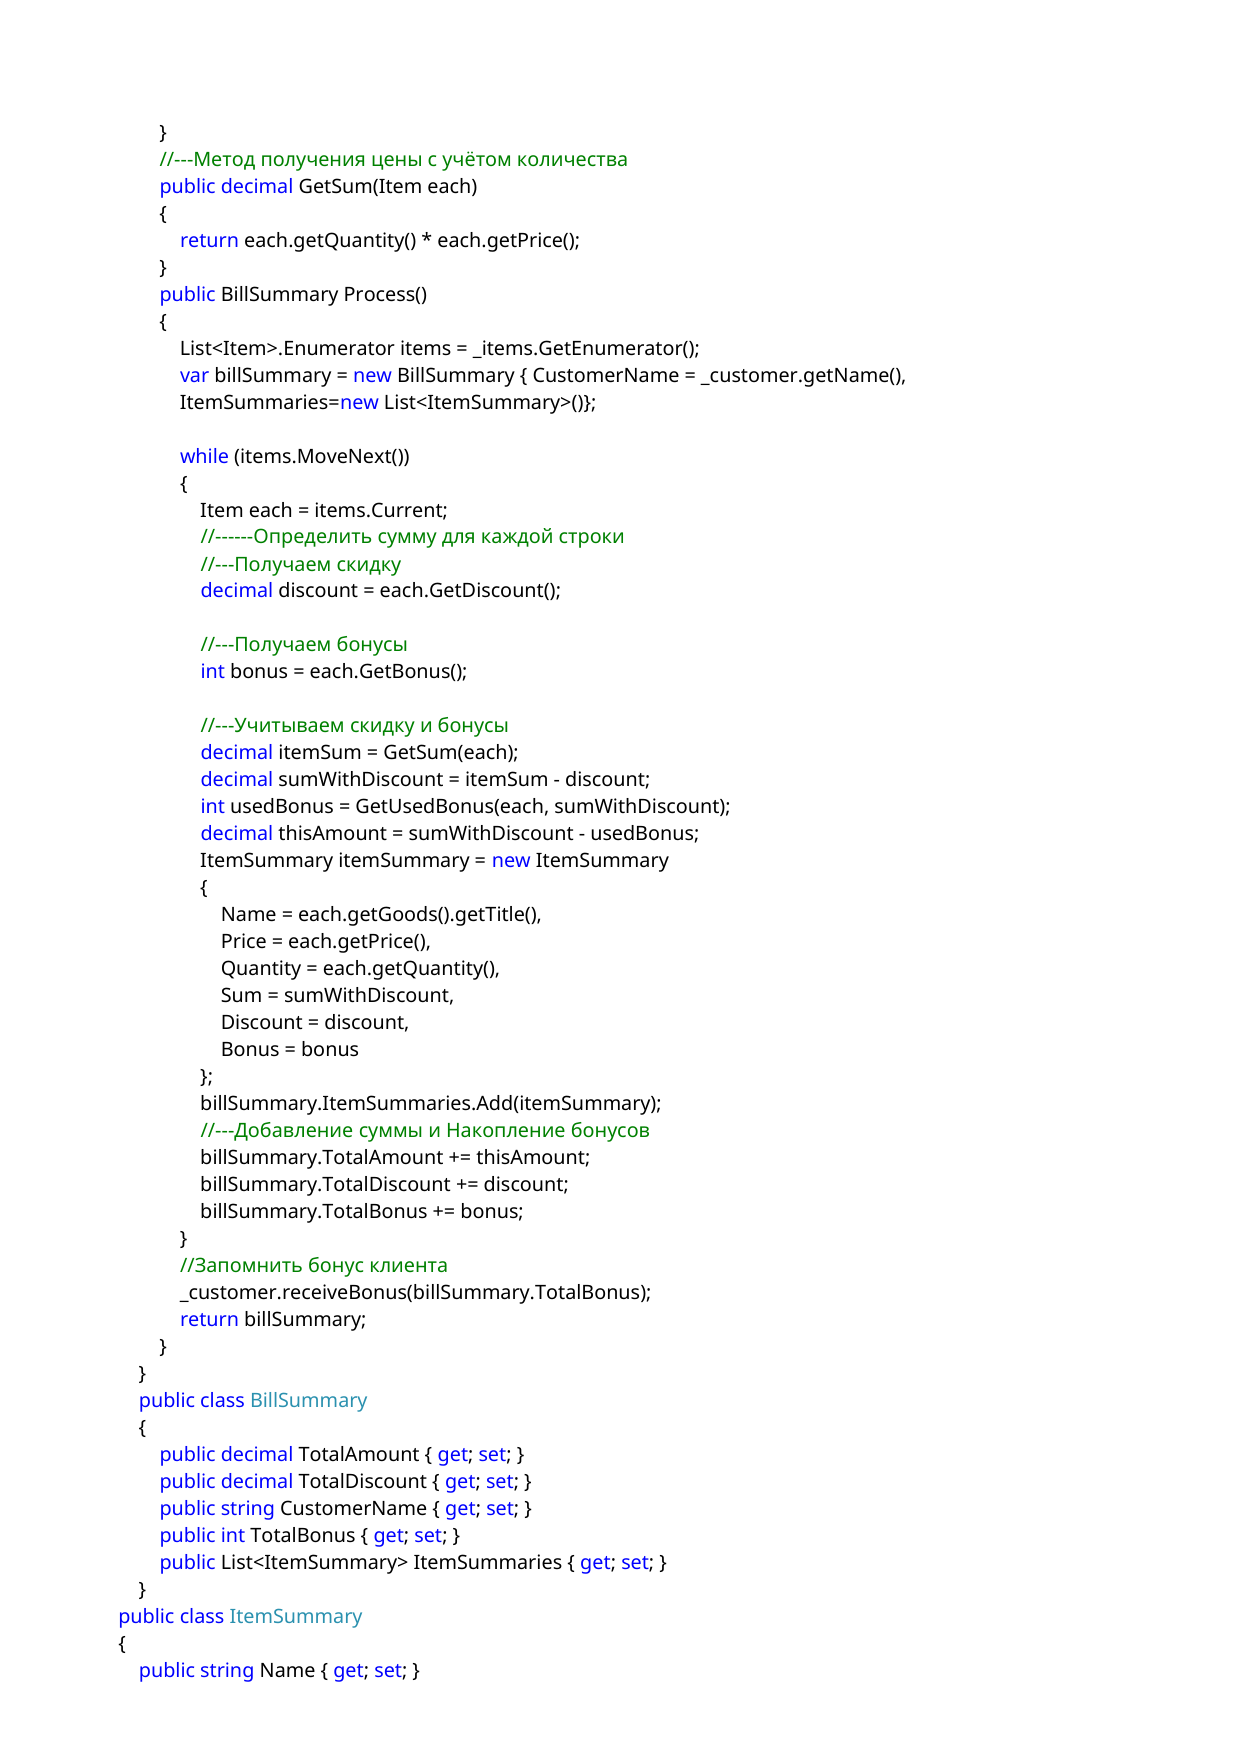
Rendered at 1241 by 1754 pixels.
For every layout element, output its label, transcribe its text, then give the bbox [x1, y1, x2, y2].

text return each.getQuantity() * each.getPrice(); [118, 226, 1152, 253]
text billSummary.TotalBonus += bonus; [118, 1197, 1152, 1224]
text List<Item>.Enumerator items = _items.GetEnumerator(); [118, 334, 1152, 361]
text int bonus = each.GetBonus(); [118, 658, 1152, 685]
text public string Name { get; set; } [118, 1656, 1152, 1683]
text Bonus = bonus [118, 1035, 1152, 1062]
text decimal discount = each.GetDiscount(); [118, 577, 1152, 604]
text ItemSummaries=new List<ItemSummary>()}; [118, 388, 1152, 415]
text billSummary.TotalAmount += thisAmount; [118, 1143, 1152, 1170]
text } [118, 1575, 1152, 1602]
text ItemSummary itemSummary = new ItemSummary [118, 847, 1152, 873]
text public decimal GetSum(Item each) [118, 172, 1152, 199]
text { [118, 1629, 1152, 1656]
text public decimal TotalAmount { get; set; } [118, 1440, 1152, 1467]
text //---Добавление суммы и Накопление бонусов [118, 1116, 1152, 1143]
text //---Метод получения цены с учётом количества [118, 145, 1152, 172]
text //---Получаем скидку [118, 550, 1152, 577]
text //---Получаем бонусы [118, 631, 1152, 658]
text } [118, 1332, 1152, 1359]
text Item each = items.Current; [118, 496, 1152, 523]
text public class ItemSummary [118, 1602, 1152, 1629]
text //---Учитываем скидку и бонусы [118, 712, 1152, 739]
text Sum = sumWithDiscount, [118, 981, 1152, 1008]
text { [118, 199, 1152, 226]
text public List<ItemSummary> ItemSummaries { get; set; } [118, 1548, 1152, 1575]
text var billSummary = new BillSummary { CustomerName = _customer.getName(), [118, 361, 1152, 388]
text decimal itemSum = GetSum(each); [118, 739, 1152, 766]
text while (items.MoveNext()) [118, 442, 1152, 469]
text Quantity = each.getQuantity(), [118, 954, 1152, 981]
text decimal thisAmount = sumWithDiscount - usedBonus; [118, 819, 1152, 847]
text decimal sumWithDiscount = itemSum - discount; [118, 766, 1152, 793]
text Name = each.getGoods().getTitle(), [118, 901, 1152, 927]
text } [118, 118, 1152, 145]
text //Запомнить бонус клиента [118, 1251, 1152, 1278]
text }; [118, 1062, 1152, 1089]
text } [118, 253, 1152, 280]
text Price = each.getPrice(), [118, 927, 1152, 954]
text } [118, 1359, 1152, 1386]
text _customer.receiveBonus(billSummary.TotalBonus); [118, 1278, 1152, 1305]
text public int TotalBonus { get; set; } [118, 1521, 1152, 1548]
text public BillSummary Process() [118, 280, 1152, 307]
text public string CustomerName { get; set; } [118, 1494, 1152, 1521]
text public decimal TotalDiscount { get; set; } [118, 1467, 1152, 1494]
text { [118, 873, 1152, 901]
text { [118, 469, 1152, 496]
text { [118, 307, 1152, 334]
text return billSummary; [118, 1305, 1152, 1332]
text int usedBonus = GetUsedBonus(each, sumWithDiscount); [118, 793, 1152, 819]
text billSummary.ItemSummaries.Add(itemSummary); [118, 1089, 1152, 1116]
text { [118, 1413, 1152, 1440]
text } [118, 1224, 1152, 1251]
text public class BillSummary [118, 1386, 1152, 1413]
text billSummary.TotalDiscount += discount; [118, 1170, 1152, 1197]
text Discount = discount, [118, 1008, 1152, 1035]
text //------Определить сумму для каждой строки [118, 523, 1152, 550]
